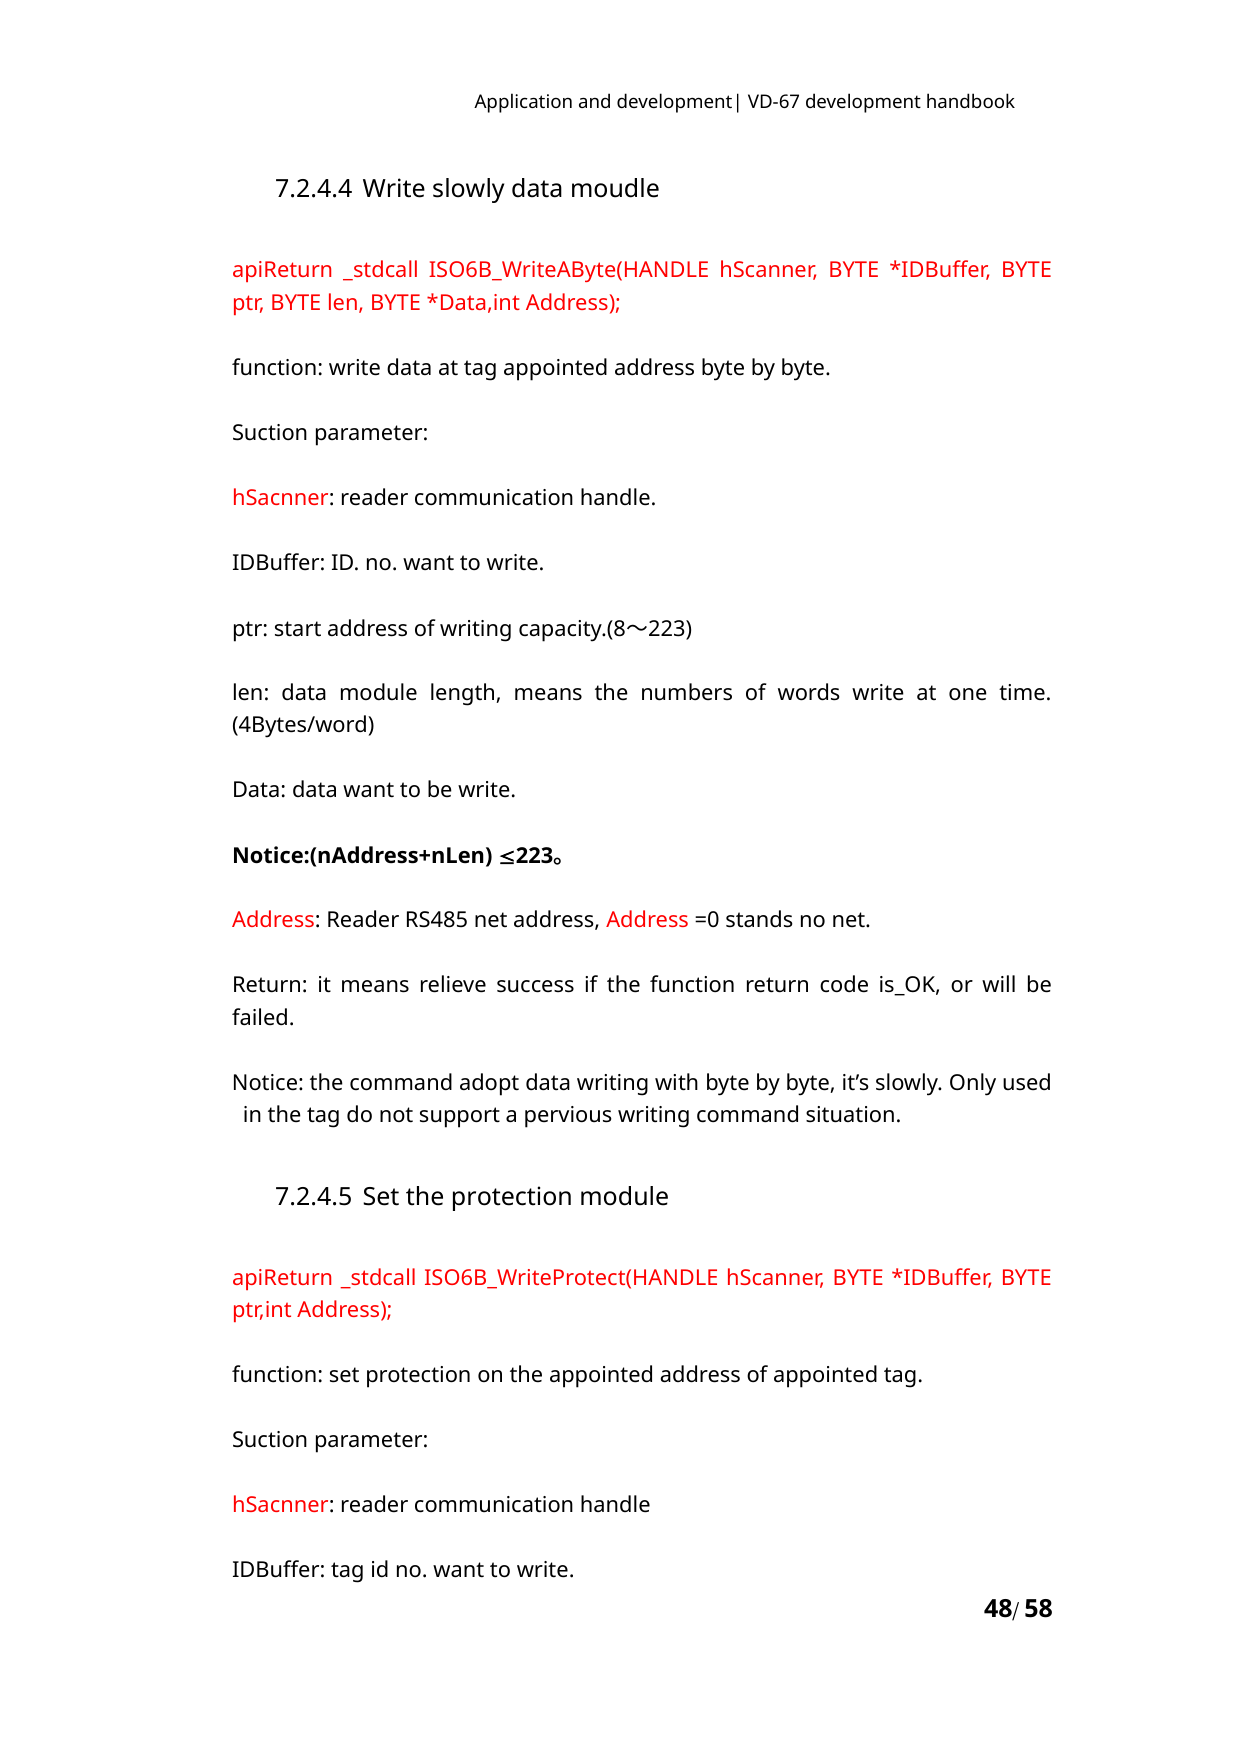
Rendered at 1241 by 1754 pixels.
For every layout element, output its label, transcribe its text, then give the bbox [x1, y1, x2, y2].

text Suction parameter: [232, 1423, 1053, 1456]
text ptr: start address of writing capacity.(8～223) [232, 611, 1053, 643]
subtitle Set the protection module [275, 1163, 1053, 1228]
text hSacnner: reader communication handle [232, 1488, 1053, 1521]
text apiReturn _stdcall ISO6B_WriteProtect(HANDLE hScanner, BYTE *IDBuffer, BYTE ptr,int Address); [232, 1261, 1053, 1326]
text apiReturn _stdcall ISO6B_WriteAByte(HANDLE hScanner, BYTE *IDBuffer, BYTE ptr, BYTE len, BYTE *Data,int Address); [232, 253, 1053, 318]
text Notice: the command adopt data writing with byte by byte, it’s slowly. Only used in the tag do not support a pervious writing command situation. [232, 1066, 1053, 1131]
text Suction parameter: [232, 416, 1053, 448]
text Notice:(nAddress+nLen) 223。 [232, 838, 1053, 871]
text function: set protection on the appointed address of appointed tag. [232, 1358, 1053, 1391]
text hSacnner: reader communication handle. [232, 481, 1053, 513]
text Address: Reader RS485 net address, Address =0 stands no net. [232, 903, 1053, 936]
text Data: data want to be write. [232, 773, 1053, 806]
subtitle Write slowly data moudle [275, 156, 1053, 221]
text len: data module length, means the numbers of words write at one time.(4Bytes/word) [232, 676, 1053, 741]
text Return: it means relieve success if the function return code is_OK, or will be failed. [232, 968, 1053, 1033]
text IDBuffer: ID. no. want to write. [232, 546, 1053, 578]
text IDBuffer: tag id no. want to write. [232, 1553, 1053, 1586]
text function: write data at tag appointed address byte by byte. [232, 351, 1053, 383]
